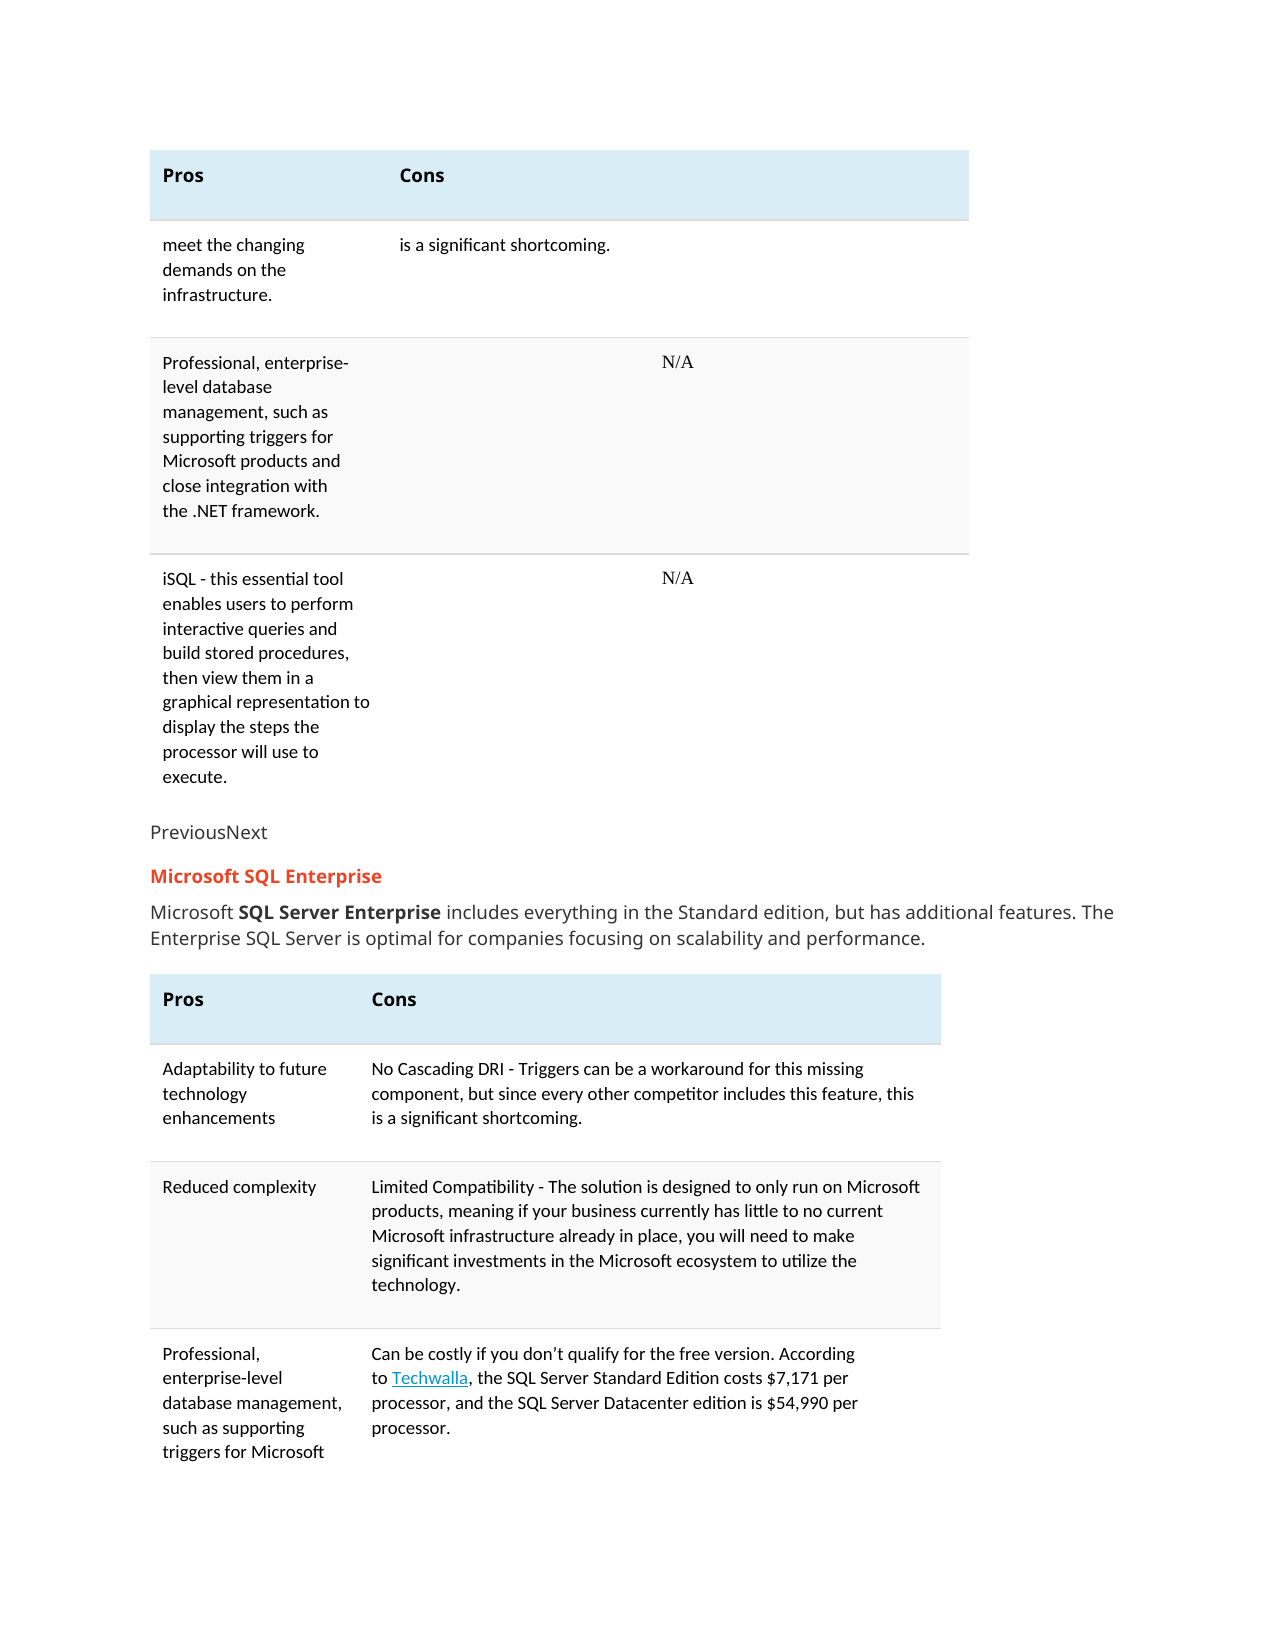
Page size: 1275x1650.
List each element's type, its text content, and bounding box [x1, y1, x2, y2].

table_cell Adaptability to future technology enhancements [150, 1045, 359, 1161]
table_cell Limited Compatibility - The solution is designed to only run on Microsoft products, meaning if your business currently has little to no current Microsoft infrastructure already in place, you will need to make significant investments in the Microsoft ecosystem to utilize the technology. [359, 1162, 941, 1328]
table_header Pros [150, 150, 387, 219]
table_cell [387, 221, 969, 337]
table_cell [150, 221, 387, 337]
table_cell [150, 1329, 359, 1476]
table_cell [359, 1329, 941, 1476]
table_header Cons [359, 974, 941, 1043]
table_cell Reduced complexity [150, 1162, 359, 1328]
subtitle Microsoft SQL Enterprise [150, 863, 1125, 889]
table_header Cons [387, 150, 969, 219]
table_header Pros [150, 974, 359, 1043]
text PreviousNext [150, 819, 1125, 844]
table_cell N/A [387, 555, 969, 819]
table_cell Professional, enterprise-level database management, such as supporting triggers for Microsoft products and close integration with the .NET framework. [150, 338, 387, 553]
table_cell iSQL - this essential tool enables users to perform interactive queries and build stored procedures, then view them in a graphical representation to display the steps the processor will use to execute. [150, 555, 387, 819]
text Microsoft SQL Server Enterprise includes everything in the Standard edition, but has additional features. The Enterprise SQL Server is optimal for companies focusing on scalability and performance. [150, 899, 1125, 950]
table_cell N/A [387, 338, 969, 553]
